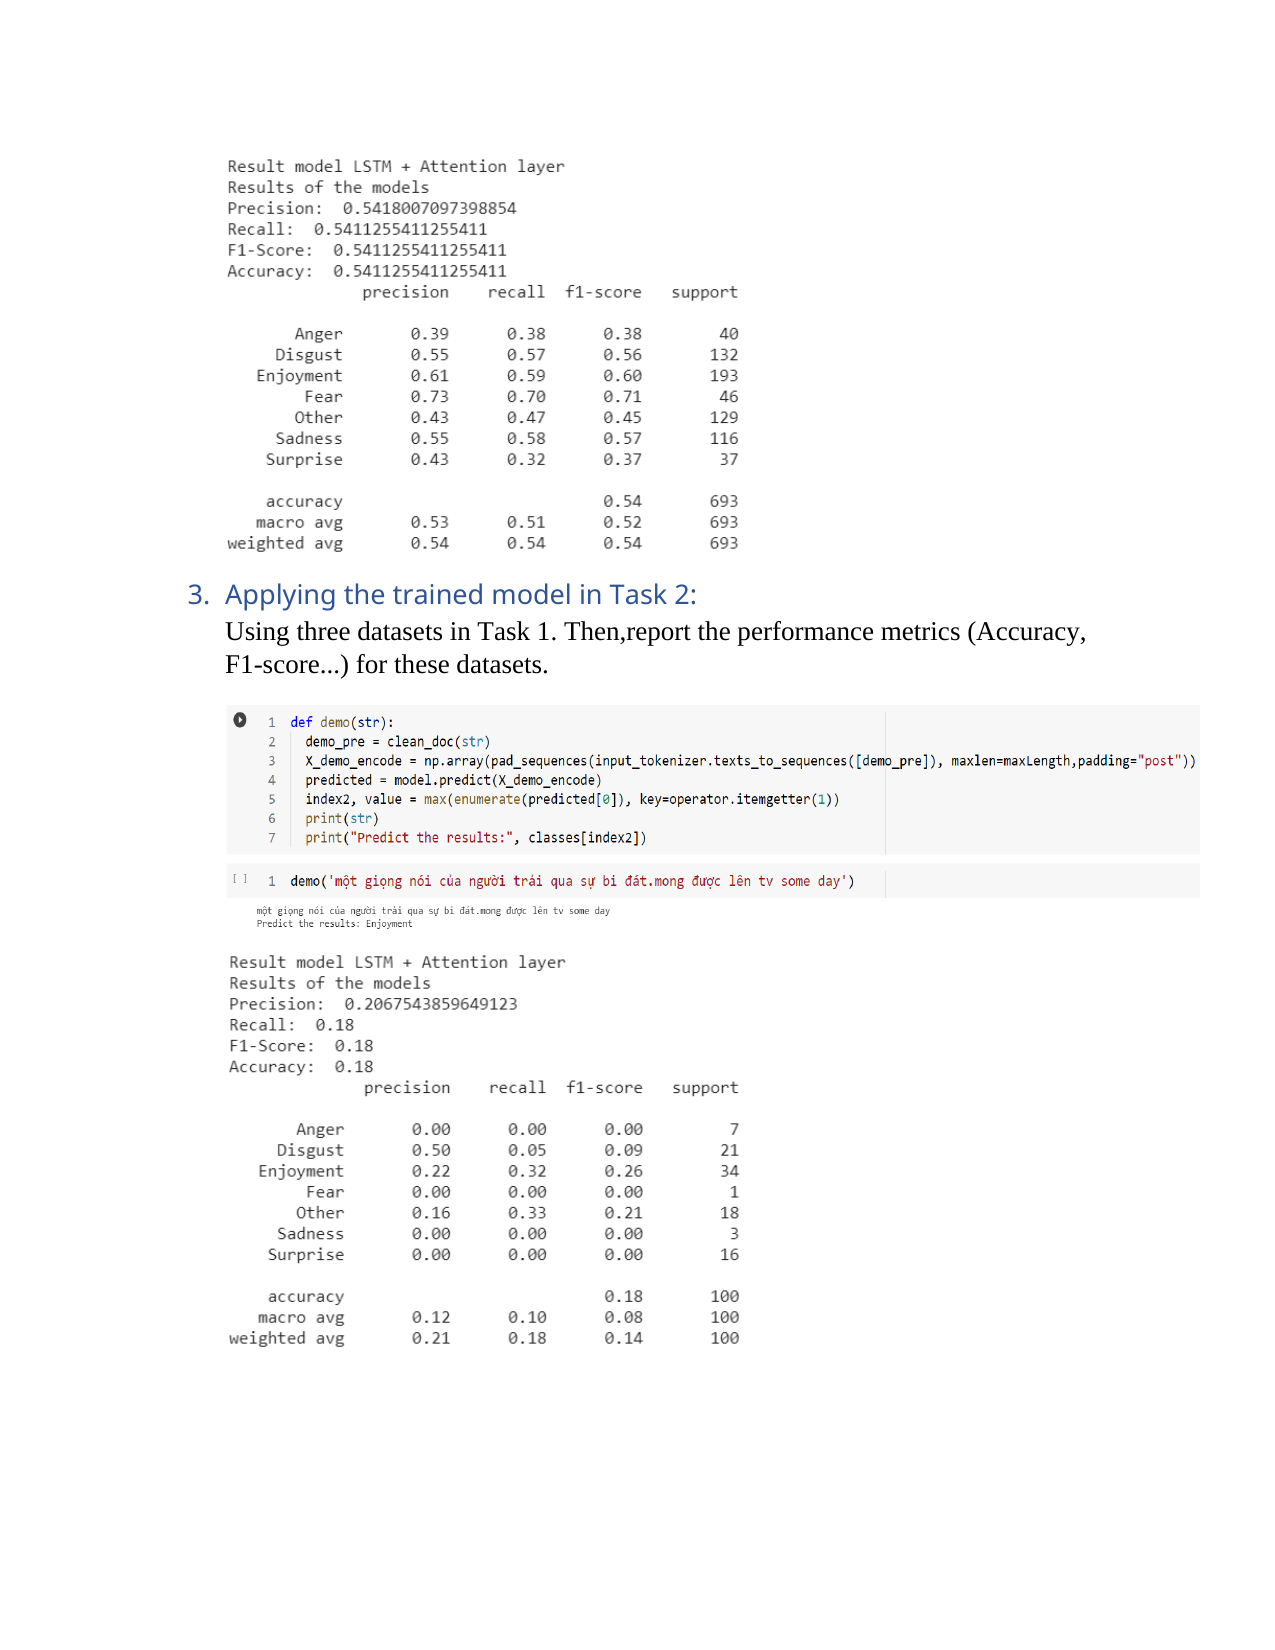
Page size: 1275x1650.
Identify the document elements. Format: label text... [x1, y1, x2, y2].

subtitle Applying the trained model in Task 2: [187, 576, 1125, 612]
picture [225, 150, 764, 557]
text Using three datasets in Task 1. Then,report the performance metrics (Accuracy, F1-score...) for these datasets. [225, 615, 1125, 679]
picture [225, 949, 771, 1352]
picture [225, 698, 1200, 931]
